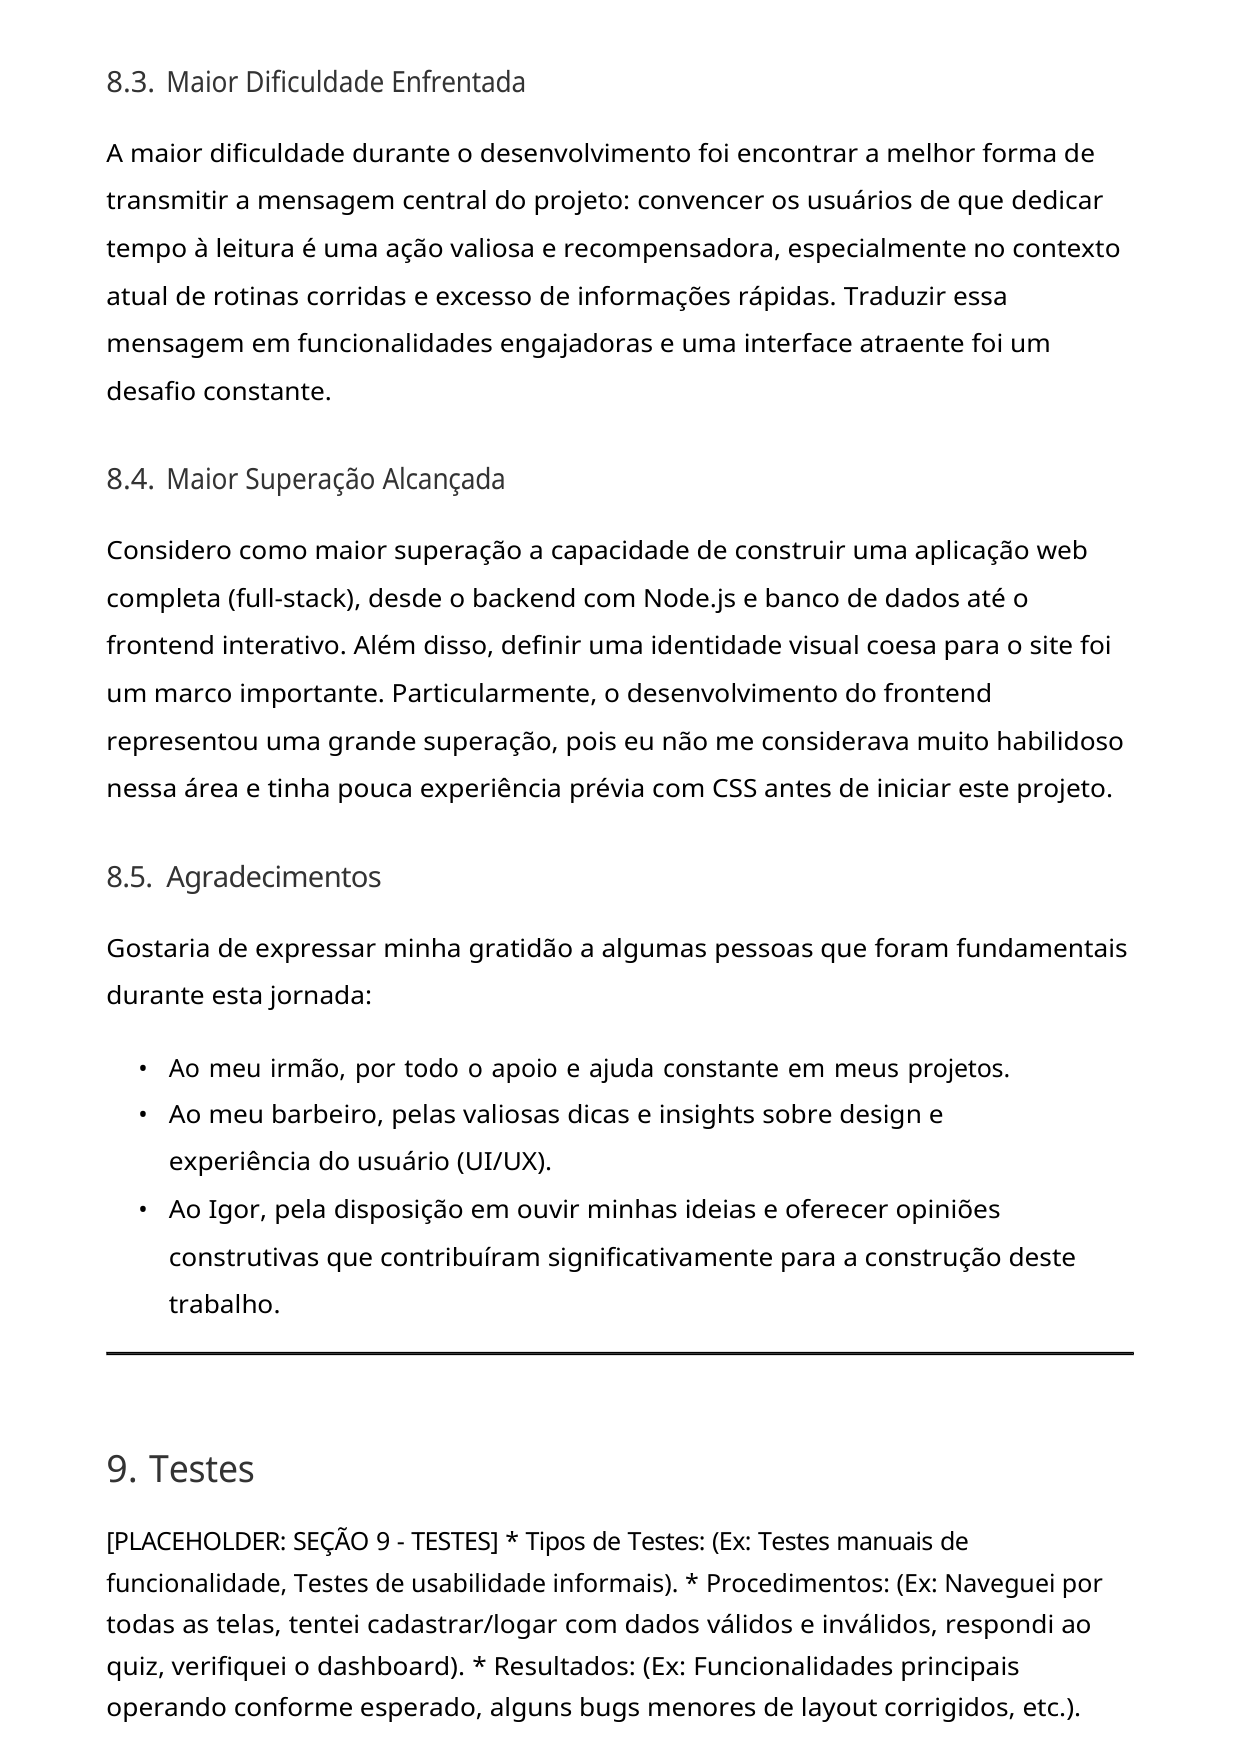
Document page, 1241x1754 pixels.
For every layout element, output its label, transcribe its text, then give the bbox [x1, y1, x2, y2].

subtitle Maior Dificuldade Enfrentada [106, 61, 1137, 101]
text A maior dificuldade durante o desenvolvimento foi encontrar a melhor forma de transmitir a mensagem central do projeto: convencer os usuários de que dedicar tempo à leitura é uma ação valiosa e recompensadora, especialmente no contexto atual de rotinas corridas e excesso de informações rápidas. Traduzir essa mensagem em funcionalidades engajadoras e uma interface atraente foi um desafio constante. [106, 135, 1128, 407]
subtitle Agradecimentos [106, 856, 1137, 896]
text [PLACEHOLDER: SEÇÃO 9 - TESTES] * Tipos de Testes: (Ex: Testes manuais de funcionalidade, Testes de usabilidade informais). * Procedimentos: (Ex: Naveguei por todas as telas, tentei cadastrar/logar com dados válidos e inválidos, respondi ao quiz, verifiquei o dashboard). * Resultados: (Ex: Funcionalidades principais operando conforme esperado, alguns bugs menores de layout corrigidos, etc.). [106, 1524, 1137, 1724]
text Considero como maior superação a capacidade de construir uma aplicação web completa (full-stack), desde o backend com Node.js e banco de dados até o frontend interativo. Além disso, definir uma identidade visual coesa para o site foi um marco importante. Particularmente, o desenvolvimento do frontend representou uma grande superação, pois eu não me considerava muito habilidoso nessa área e tinha pouca experiência prévia com CSS antes de iniciar este projeto. [106, 533, 1137, 805]
subtitle Maior Superação Alcançada [106, 458, 1137, 498]
subtitle Testes [106, 1442, 1137, 1493]
list Ao meu barbeiro, pelas valiosas dicas e insights sobre design e experiência do usuário (UI/UX). [138, 1096, 1068, 1178]
text Gostaria de expressar minha gratidão a algumas pessoas que foram fundamentais durante esta jornada: [106, 930, 1137, 1012]
list Ao Igor, pela disposição em ouvir minhas ideias e oferecer opiniões construtivas que contribuíram significativamente para a construção deste trabalho. [138, 1192, 1093, 1321]
list Ao meu irmão, por todo o apoio e ajuda constante em meus projetos. [138, 1051, 1137, 1085]
